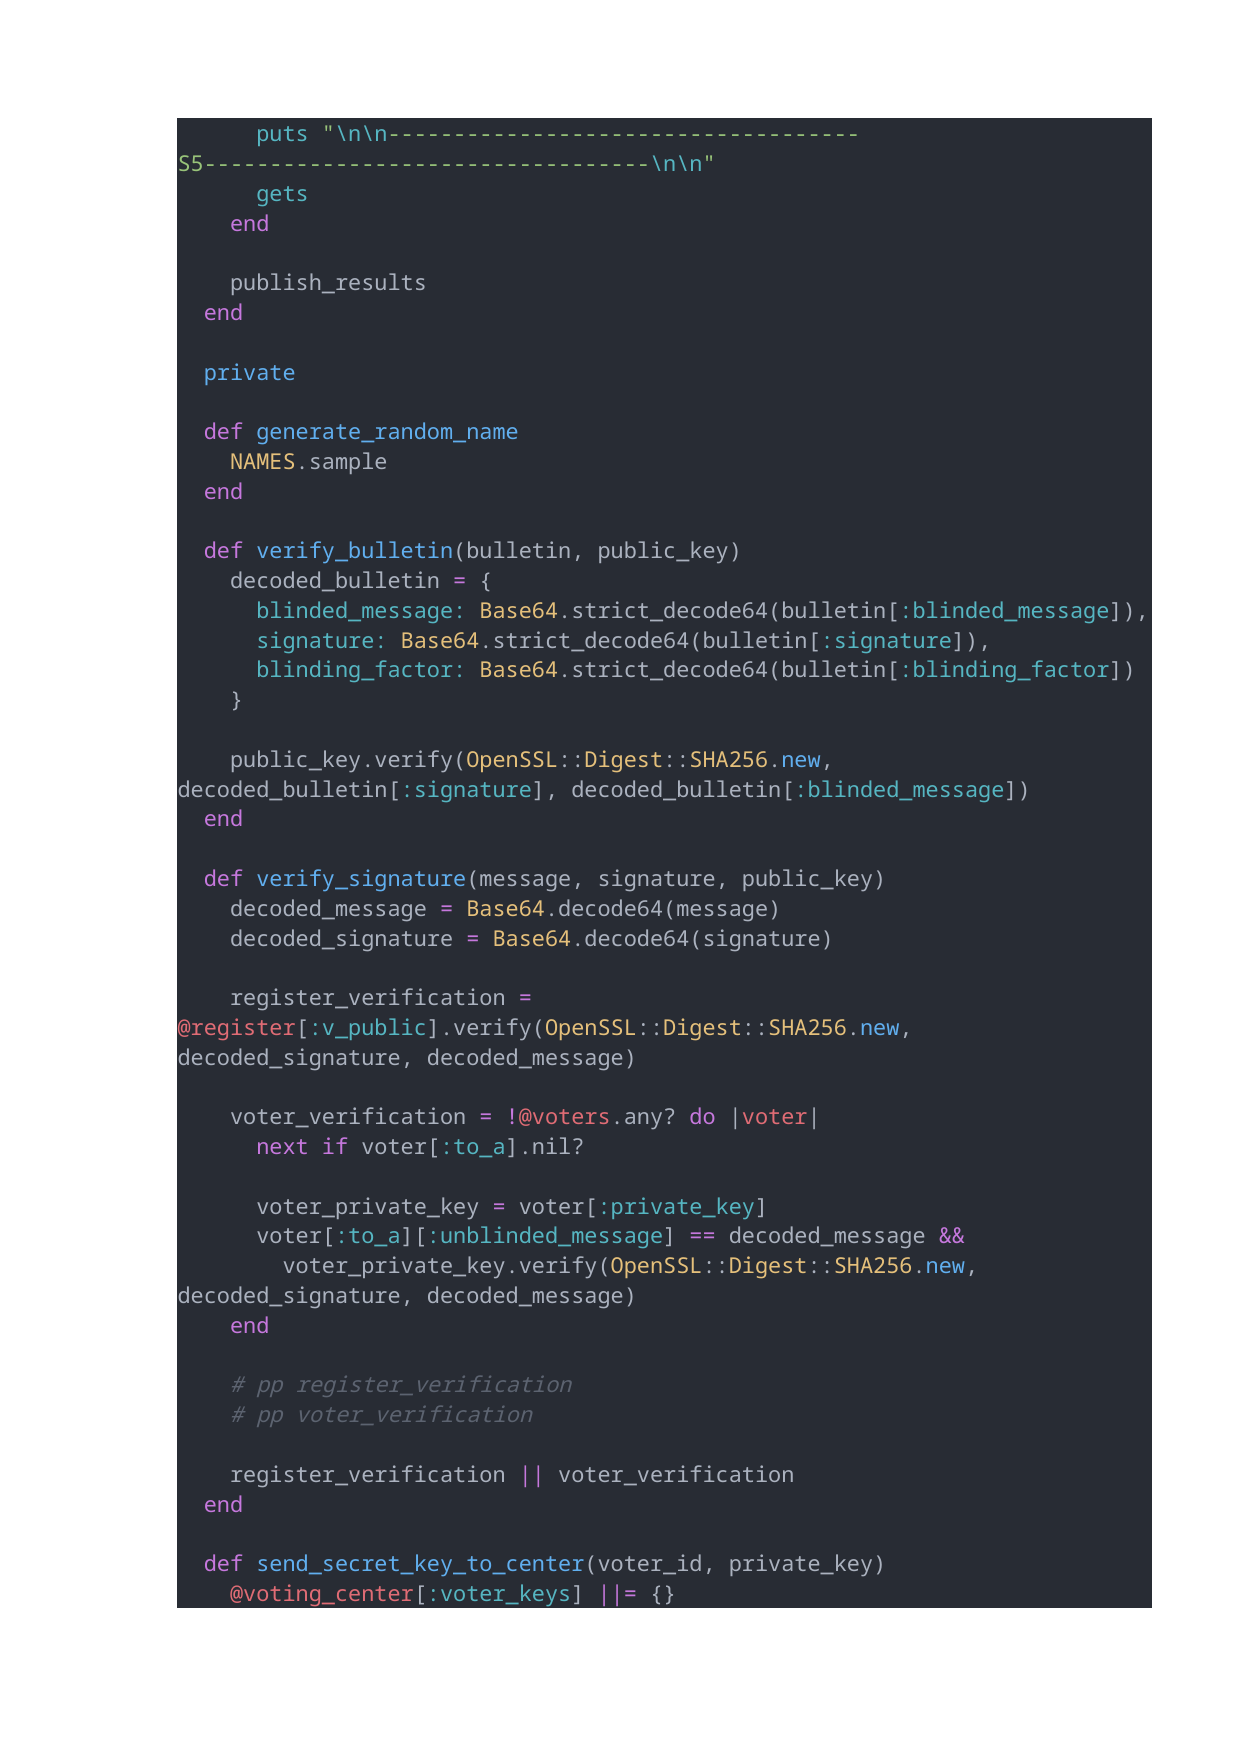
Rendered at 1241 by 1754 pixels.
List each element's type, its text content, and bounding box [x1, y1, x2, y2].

text signature: Base64.strict_decode64(bulletin[:signature]), [177, 624, 1152, 654]
text end [177, 297, 1152, 327]
text decoded_message = Base64.decode64(message) [177, 893, 1152, 922]
text end [177, 207, 1152, 237]
text blinding_factor: Base64.strict_decode64(bulletin[:blinding_factor]) [177, 654, 1152, 684]
text def send_secret_key_to_center(voter_id, private_key) [177, 1548, 1152, 1578]
text voter_private_key = voter[:private_key] [177, 1191, 1152, 1220]
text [177, 118, 1152, 178]
text def generate_random_name [177, 416, 1152, 446]
text private [177, 356, 1152, 386]
text } [177, 684, 1152, 714]
text @voting_center[:voter_keys] ||= {} [177, 1578, 1152, 1608]
text NAMES.sample [177, 446, 1152, 476]
text # pp voter_verification [177, 1399, 1152, 1429]
text voter[:to_a][:unblinded_message] == decoded_message && [177, 1220, 1152, 1250]
text gets [177, 178, 1152, 207]
text register_verification || voter_verification [177, 1459, 1152, 1488]
text end [177, 1488, 1152, 1518]
text next if voter[:to_a].nil? [177, 1131, 1152, 1161]
text voter_private_key.verify(OpenSSL::Digest::SHA256.new, decoded_signature, decoded_message) [177, 1250, 1152, 1310]
text end [177, 803, 1152, 833]
text def verify_signature(message, signature, public_key) [177, 863, 1152, 893]
text public_key.verify(OpenSSL::Digest::SHA256.new, decoded_bulletin[:signature], decoded_bulletin[:blinded_message]) [177, 744, 1152, 803]
text publish_results [177, 267, 1152, 297]
text end [177, 1310, 1152, 1339]
text def verify_bulletin(bulletin, public_key) [177, 535, 1152, 565]
text blinded_message: Base64.strict_decode64(bulletin[:blinded_message]), [177, 595, 1152, 624]
text register_verification = @register[:v_public].verify(OpenSSL::Digest::SHA256.new, decoded_signature, decoded_message) [177, 982, 1152, 1071]
text decoded_bulletin = { [177, 565, 1152, 595]
text end [177, 476, 1152, 505]
text # pp register_verification [177, 1369, 1152, 1399]
text voter_verification = !@voters.any? do |voter| [177, 1101, 1152, 1131]
text decoded_signature = Base64.decode64(signature) [177, 922, 1152, 952]
